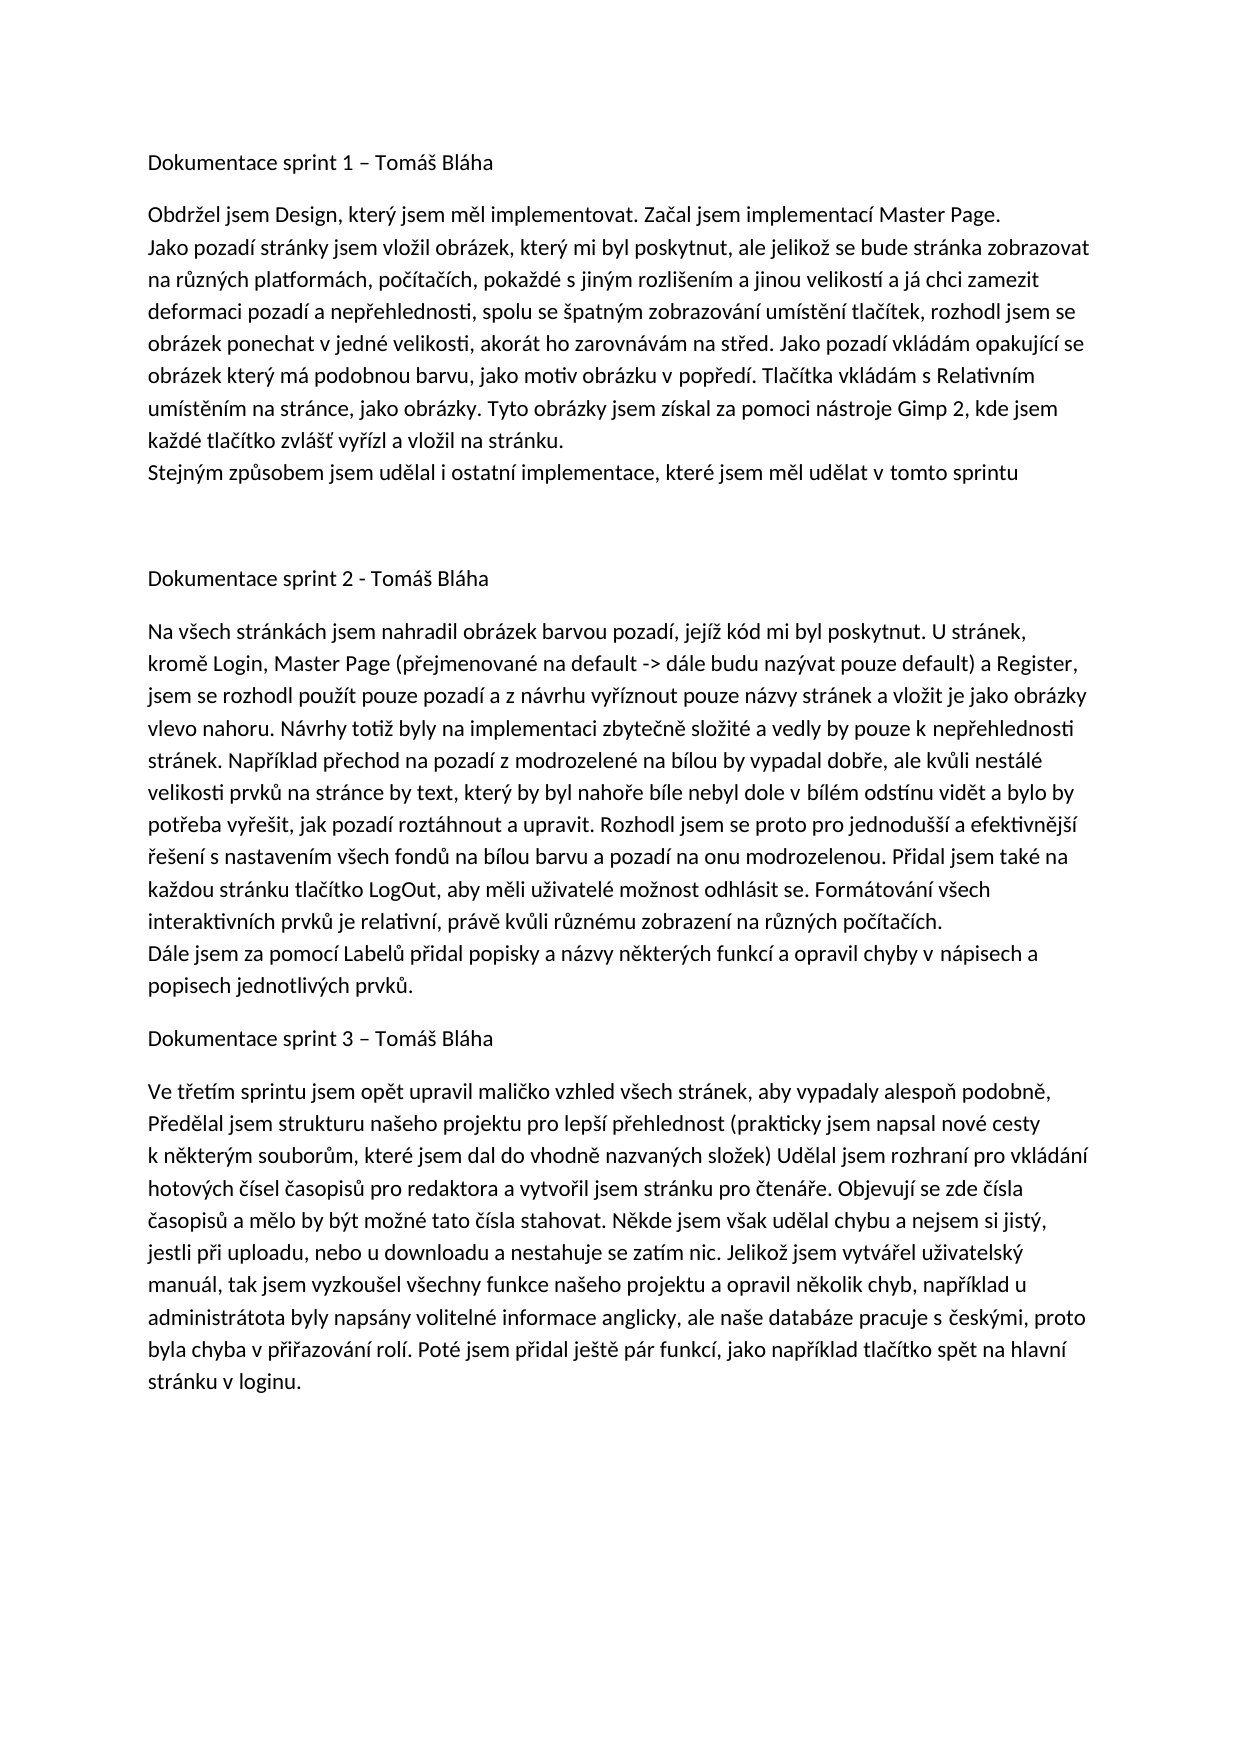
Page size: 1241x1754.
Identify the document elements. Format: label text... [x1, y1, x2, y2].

text Na všech stránkách jsem nahradil obrázek barvou pozadí, jejíž kód mi byl poskytnut. U stránek, kromě Login, Master Page (přejmenované na default -> dále budu nazývat pouze default) a Register, jsem se rozhodl použít pouze pozadí a z návrhu vyříznout pouze názvy stránek a vložit je jako obrázky vlevo nahoru. Návrhy totiž byly na implementaci zbytečně složité a vedly by pouze k nepřehlednosti stránek. Například přechod na pozadí z modrozelené na bílou by vypadal dobře, ale kvůli nestálé velikosti prvků na stránce by text, který by byl nahoře bíle nebyl dole v bílém odstínu vidět a bylo by potřeba vyřešit, jak pozadí roztáhnout a upravit. Rozhodl jsem se proto pro jednodušší a efektivnější řešení s nastavením všech fondů na bílou barvu a pozadí na onu modrozelenou. Přidal jsem také na každou stránku tlačítko LogOut, aby měli uživatelé možnost odhlásit se. Formátování všech interaktivních prvků je relativní, právě kvůli různému zobrazení na různých počítačích. Dále jsem za pomocí Labelů přidal popisky a názvy některých funkcí a opravil chyby v nápisech a popisech jednotlivých prvků. [148, 617, 1093, 999]
text Obdržel jsem Design, který jsem měl implementovat. Začal jsem implementací Master Page. Jako pozadí stránky jsem vložil obrázek, který mi byl poskytnut, ale jelikož se bude stránka zobrazovat na různých platformách, počítačích, pokaždé s jiným rozlišením a jinou velikostí a já chci zamezit deformaci pozadí a nepřehlednosti, spolu se špatným zobrazování umístění tlačítek, rozhodl jsem se obrázek ponechat v jedné velikosti, akorát ho zarovnávám na střed. Jako pozadí vkládám opakující se obrázek který má podobnou barvu, jako motiv obrázku v popředí. Tlačítka vkládám s Relativním umístěním na stránce, jako obrázky. Tyto obrázky jsem získal za pomoci nástroje Gimp 2, kde jsem každé tlačítko zvlášť vyřízl a vložil na stránku. Stejným způsobem jsem udělal i ostatní implementace, které jsem měl udělat v tomto sprintu [148, 201, 1093, 486]
text Dokumentace sprint 2 - Tomáš Bláha [148, 564, 1093, 592]
text Dokumentace sprint 3 – Tomáš Bláha [148, 1024, 1093, 1052]
text Dokumentace sprint 1 – Tomáš Bláha [148, 148, 1093, 176]
text Ve třetím sprintu jsem opět upravil maličko vzhled všech stránek, aby vypadaly alespoň podobně, Předělal jsem strukturu našeho projektu pro lepší přehlednost (prakticky jsem napsal nové cesty k některým souborům, které jsem dal do vhodně nazvaných složek) Udělal jsem rozhraní pro vkládání hotových čísel časopisů pro redaktora a vytvořil jsem stránku pro čtenáře. Objevují se zde čísla časopisů a mělo by být možné tato čísla stahovat. Někde jsem však udělal chybu a nejsem si jistý, jestli při uploadu, nebo u downloadu a nestahuje se zatím nic. Jelikož jsem vytvářel uživatelský manuál, tak jsem vyzkoušel všechny funkce našeho projektu a opravil několik chyb, například u administrátota byly napsány volitelné informace anglicky, ale naše databáze pracuje s českými, proto byla chyba v přiřazování rolí. Poté jsem přidal ještě pár funkcí, jako například tlačítko spět na hlavní stránku v loginu. [148, 1077, 1093, 1395]
